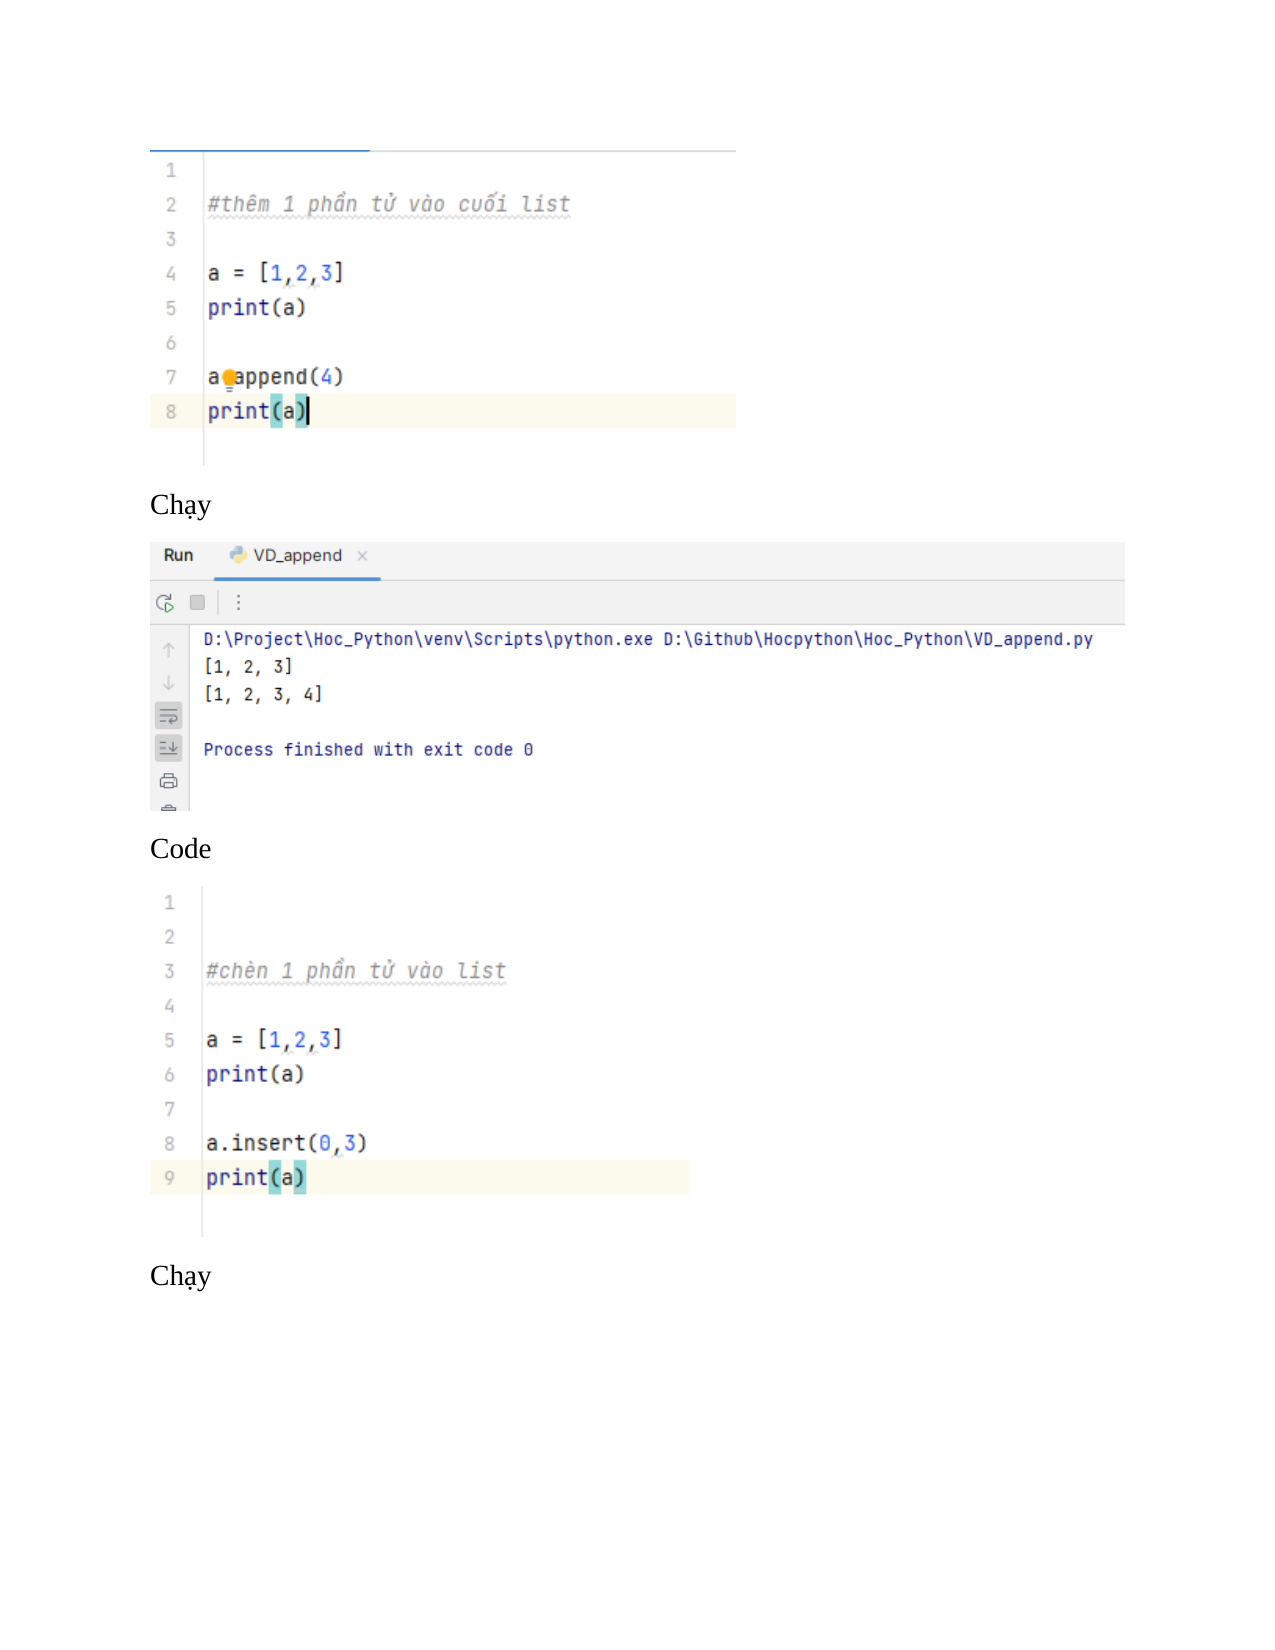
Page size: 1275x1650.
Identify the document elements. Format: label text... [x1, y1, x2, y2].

text Code [150, 831, 1125, 865]
picture [150, 150, 737, 466]
picture [150, 542, 1125, 811]
text Chạy [150, 487, 1125, 520]
text Chạy [150, 1258, 1125, 1291]
picture [150, 886, 689, 1237]
